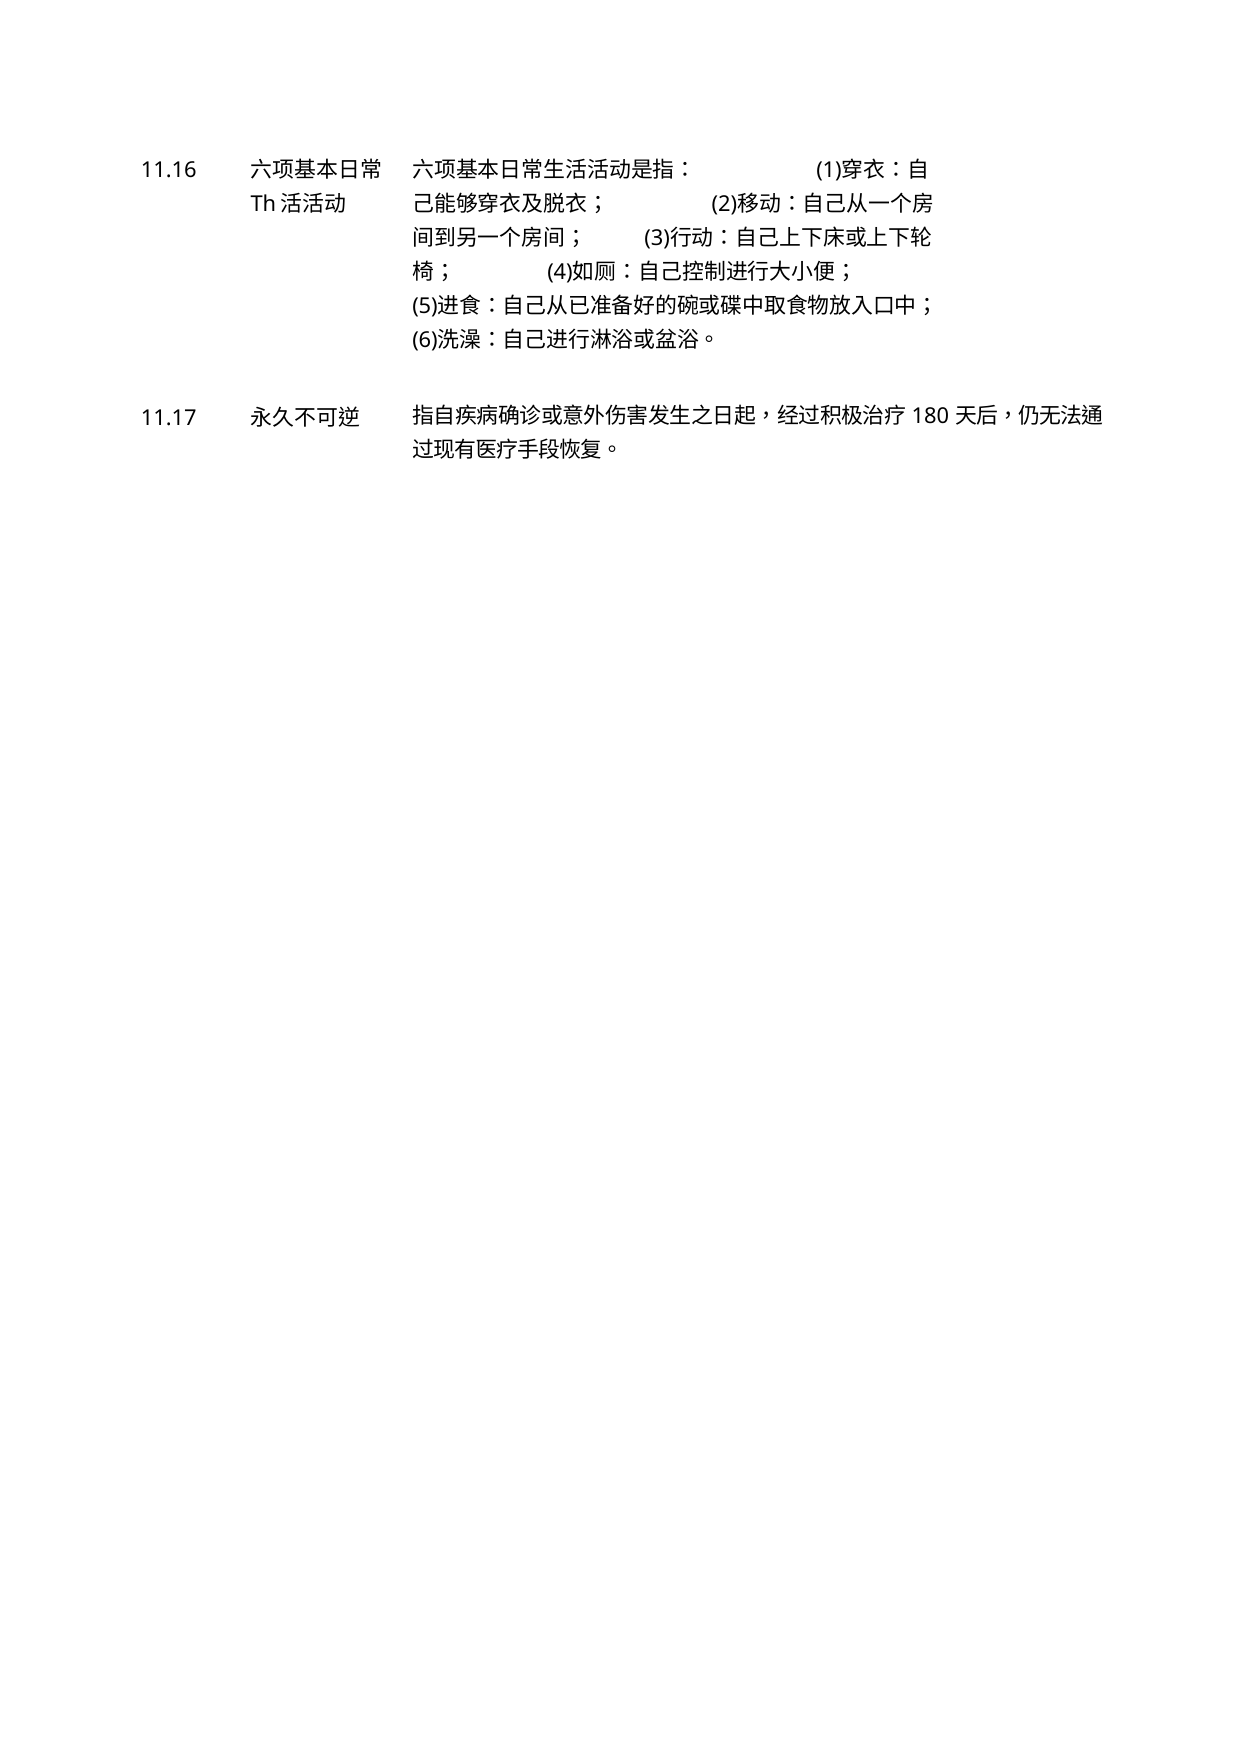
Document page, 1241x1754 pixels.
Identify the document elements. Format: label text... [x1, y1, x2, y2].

table_cell 11.16 [135, 148, 223, 396]
table_cell 六项基本日常Th活活动 [223, 148, 397, 396]
table_cell 指自疾病确诊或意外伤害发生之日起，经过积极治疗 180 天后，仍无法通过现有医疗手段恢复。 [397, 396, 1117, 464]
table_cell 永久不可逆 [223, 396, 397, 464]
table_cell 六项基本日常生活活动是指： (1)穿衣：自己能够穿衣及脱衣； (2)移动：自己从一个房间到另一个房间； (3)行动：自己上下床或上下轮椅； (4)如厕：自己控制进行大小便； (5)进食：自己从已准备好的碗或碟中取食物放入口中； (6)洗澡：自己进行淋浴或盆浴。 [397, 148, 1117, 396]
table_cell 11.17 [135, 396, 223, 464]
